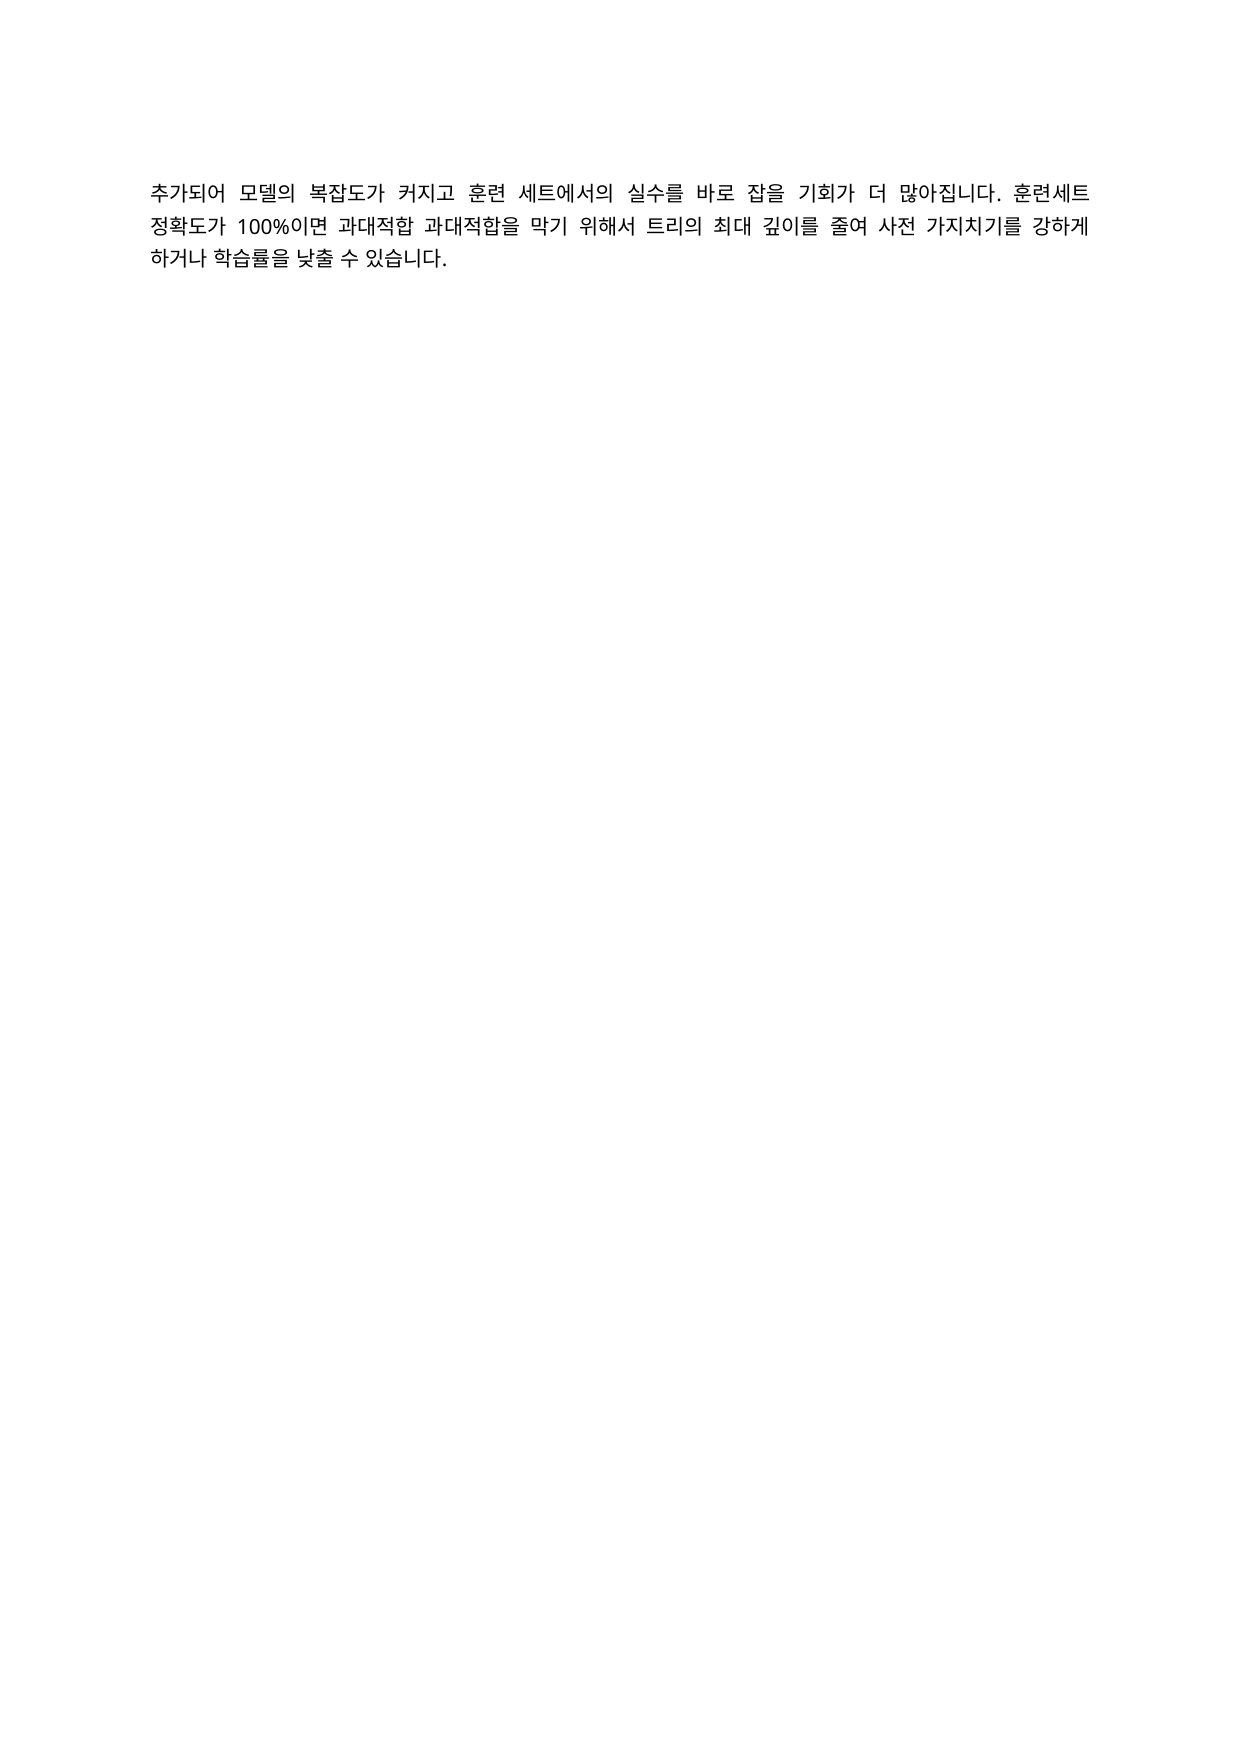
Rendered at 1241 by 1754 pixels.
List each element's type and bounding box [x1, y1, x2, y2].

text [150, 177, 1090, 273]
